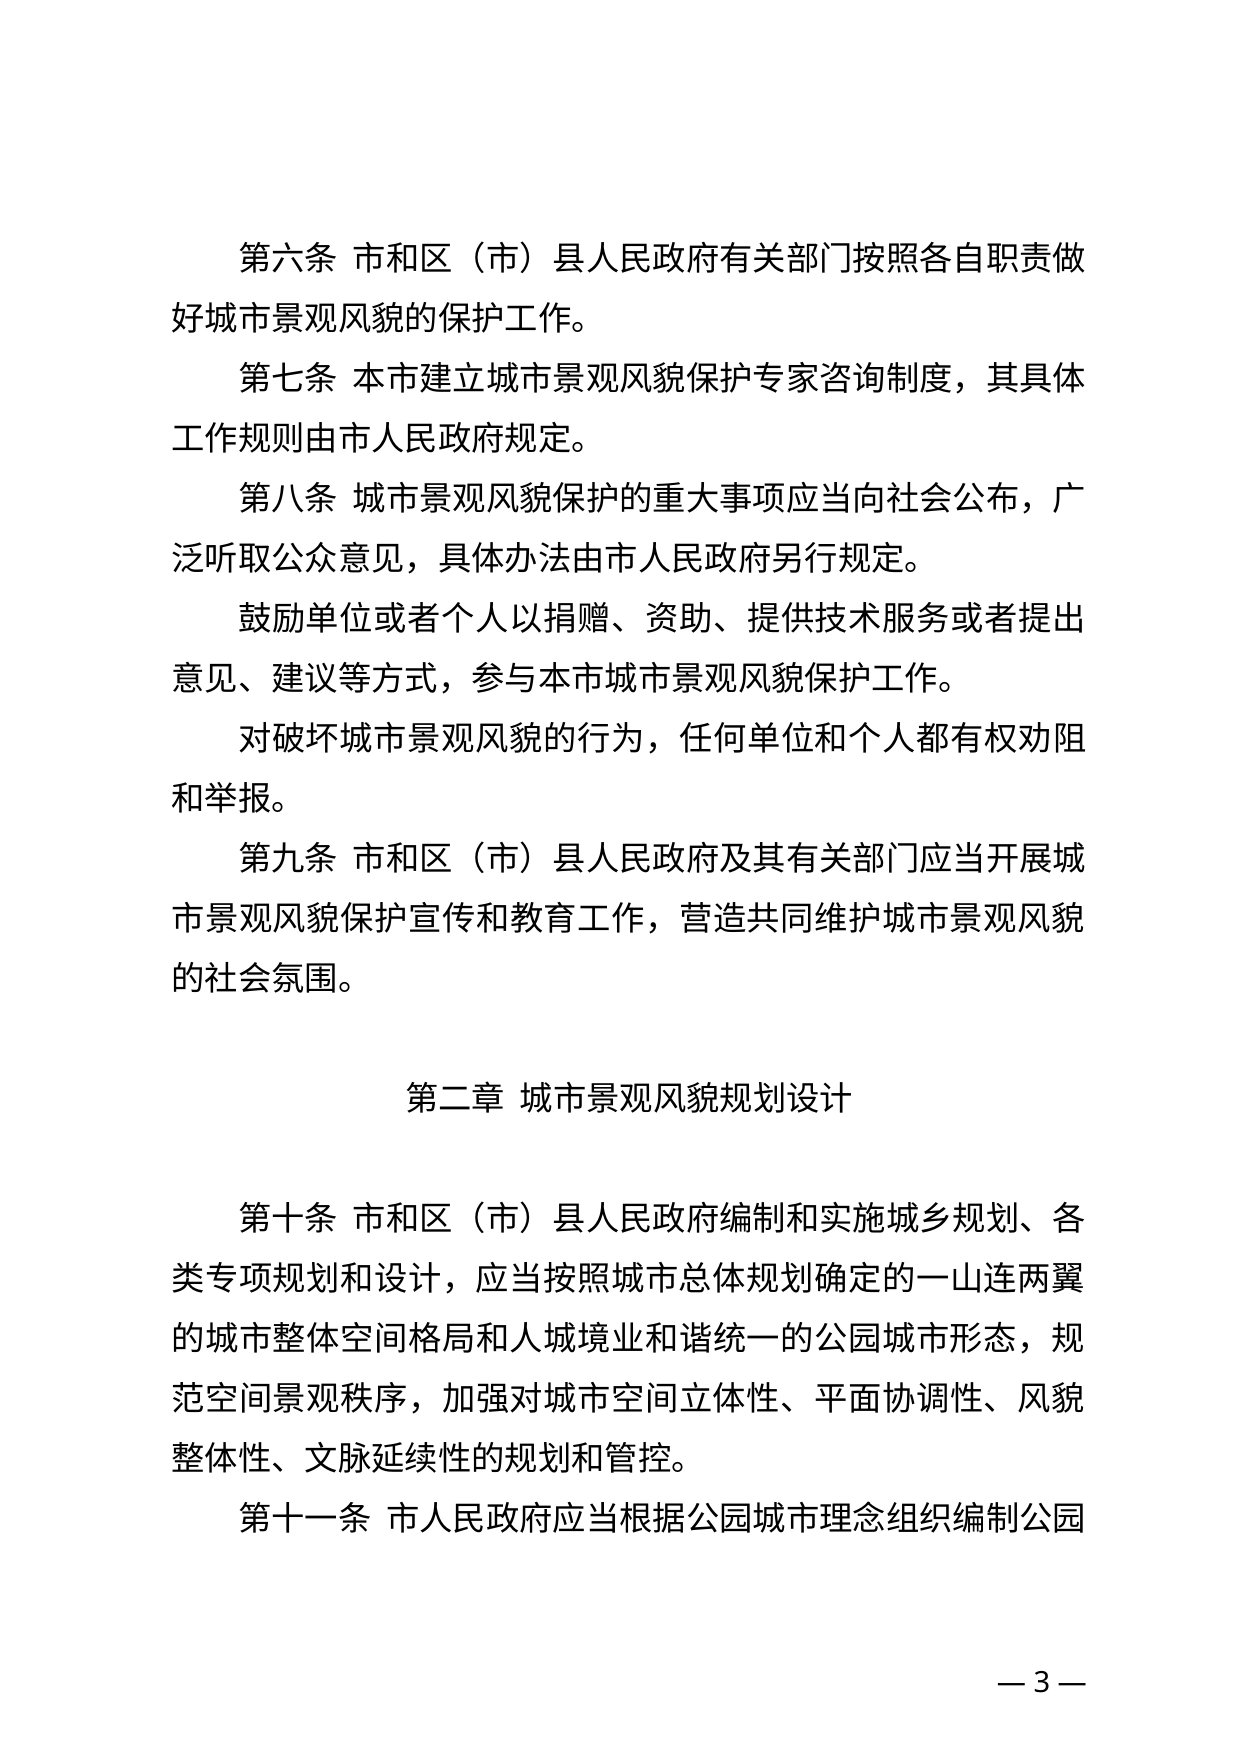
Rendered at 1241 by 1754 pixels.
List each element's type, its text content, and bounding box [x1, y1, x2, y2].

text 对破坏城市景观风貌的行为，任何单位和个人都有权劝阻和举报。 [171, 702, 1087, 822]
text 第九条 市和区（市）县人民政府及其有关部门应当开展城市景观风貌保护宣传和教育工作，营造共同维护城市景观风貌的社会氛围。 [171, 822, 1087, 1002]
text 鼓励单位或者个人以捐赠、资助、提供技术服务或者提出意见、建议等方式，参与本市城市景观风貌保护工作。 [171, 582, 1087, 702]
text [171, 1482, 1087, 1542]
text 第八条 城市景观风貌保护的重大事项应当向社会公布，广泛听取公众意见，具体办法由市人民政府另行规定。 [171, 462, 1087, 582]
text 第二章 城市景观风貌规划设计 [171, 1062, 1087, 1122]
text 第六条 市和区（市）县人民政府有关部门按照各自职责做好城市景观风貌的保护工作。 [171, 222, 1087, 342]
text 第十条 市和区（市）县人民政府编制和实施城乡规划、各类专项规划和设计，应当按照城市总体规划确定的一山连两翼的城市整体空间格局和人城境业和谐统一的公园城市形态，规范空间景观秩序，加强对城市空间立体性、平面协调性、风貌整体性、文脉延续性的规划和管控。 [171, 1182, 1087, 1482]
text 第七条 本市建立城市景观风貌保护专家咨询制度，其具体工作规则由市人民政府规定。 [171, 342, 1087, 462]
